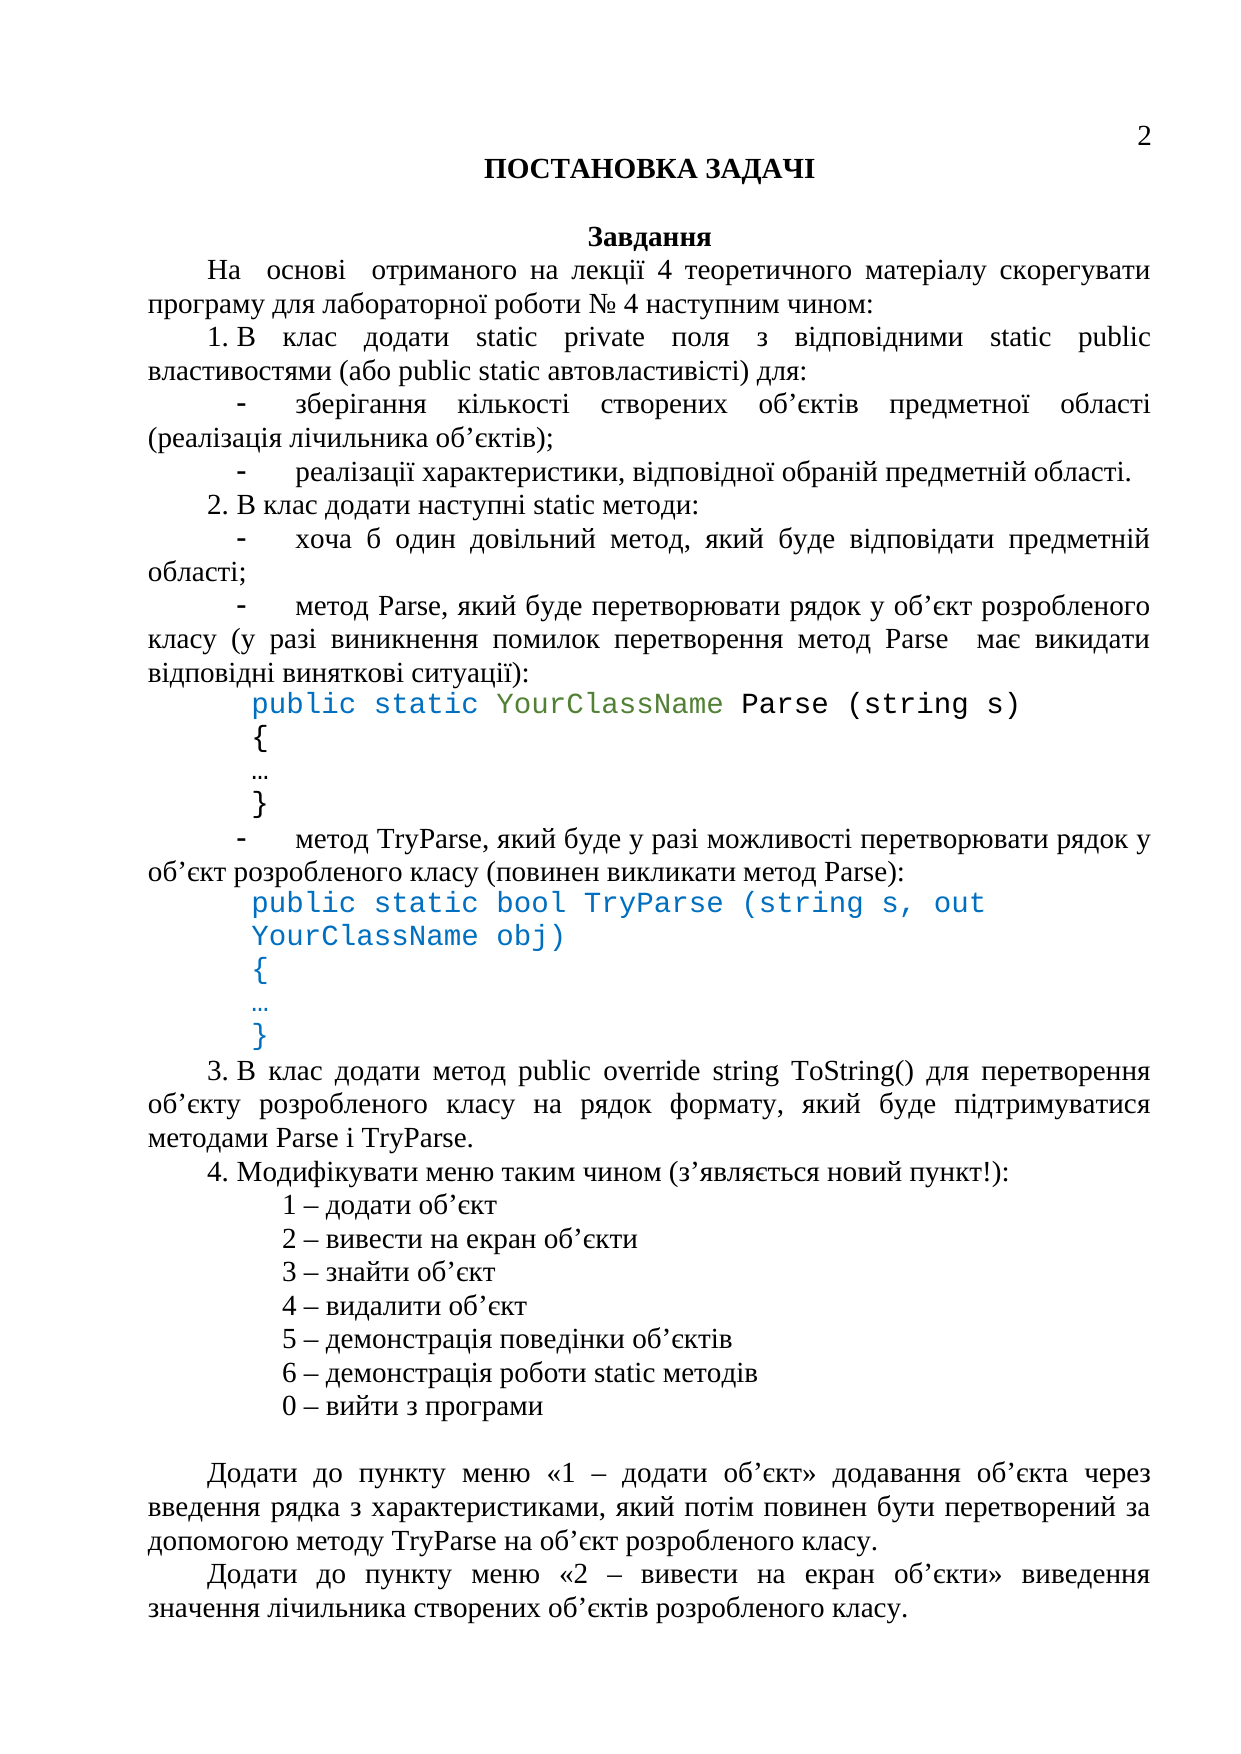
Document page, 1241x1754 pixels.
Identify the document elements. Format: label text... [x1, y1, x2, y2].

list В клас додати наступні static методи: [148, 487, 1152, 521]
text 5 – демонстрація поведінки об’єктів [282, 1321, 1152, 1355]
text На основі отриманого на лекції 4 теоретичного матеріалу скорегувати програму для лабораторної роботи № 4 наступним чином: [148, 252, 1152, 319]
list хоча б один довільний метод, який буде відповідати предметній області; [148, 521, 1152, 588]
text … [251, 987, 1152, 1020]
text } [251, 788, 1152, 821]
list В клас додати static private поля з відповідними static public властивостями (або public static автовластивісті) для: [148, 319, 1152, 386]
text Завдання [148, 219, 1152, 252]
subtitle ПОСТАНОВКА ЗАДАЧІ [148, 152, 1152, 185]
text { [251, 954, 1152, 987]
text Додати до пункту меню «1 – додати об’єкт» додавання об’єкта через введення рядка з характеристиками, який потім повинен бути перетворений за допомогою методу TryParse на об’єкт розробленого класу. [148, 1456, 1152, 1556]
text 6 – демонстрація роботи static методів [282, 1355, 1152, 1388]
list метод Parse, який буде перетворювати рядок у об’єкт розробленого класу (у разі виникнення помилок перетворення метод Parse має викидати відповідні виняткові ситуації): [148, 588, 1152, 689]
text public static YourClassName Parse (string s) [251, 689, 1152, 722]
text public static bool TryParse (string s, out YourClassName obj) [251, 888, 1152, 954]
text { [251, 722, 1152, 755]
text 1 – додати об’єкт [244, 1187, 1152, 1221]
list зберігання кількості створених об’єктів предметної області (реалізація лічильника об’єктів); [148, 386, 1152, 454]
text 0 – вийти з програми [282, 1388, 1152, 1422]
list метод TryParse, який буде у разі можливості перетворювати рядок у об’єкт розробленого класу (повинен викликати метод Parse): [148, 821, 1152, 888]
text 3 – знайти об’єкт [282, 1254, 1152, 1288]
text } [251, 1020, 1152, 1053]
list реалізації характеристики, відповідної обраній предметній області. [148, 454, 1152, 487]
text Додати до пункту меню «2 – вивести на екран об’єкти» виведення значення лічильника створених об’єктів розробленого класу. [148, 1556, 1152, 1623]
text 2 – вивести на екран об’єкти [282, 1221, 1152, 1254]
list Модифікувати меню таким чином (з’являється новий пункт!): [148, 1154, 1152, 1187]
list В клас додати метод public override string ToString() для перетворення об’єкту розробленого класу на рядок формату, який буде підтримуватися методами Parse і TryParse. [148, 1053, 1152, 1154]
text … [251, 755, 1152, 788]
text 4 – видалити об’єкт [282, 1288, 1152, 1321]
